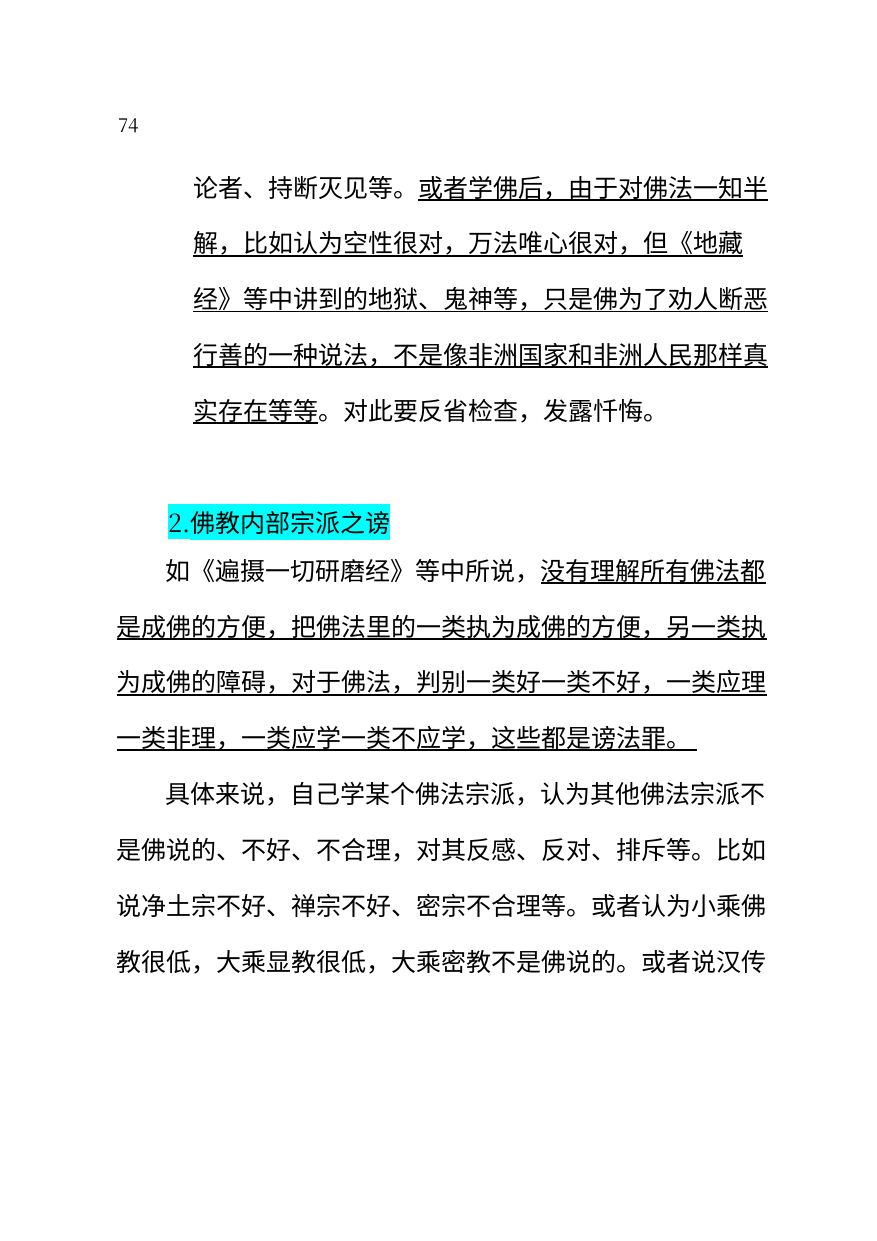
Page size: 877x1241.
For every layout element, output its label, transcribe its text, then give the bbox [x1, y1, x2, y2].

text 如《遍摄一切研磨经》等中所说，没有理解所有佛法都是成佛的方便，把佛法里的一类执为成佛的方便，另一类执为成佛的障碍，对于佛法，判别一类好一类不好，一类应理一类非理，一类应学一类不应学，这些都是谤法罪。 [116, 551, 772, 755]
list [168, 168, 772, 427]
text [116, 775, 772, 978]
text 2.佛教内部宗派之谤 [168, 503, 772, 540]
